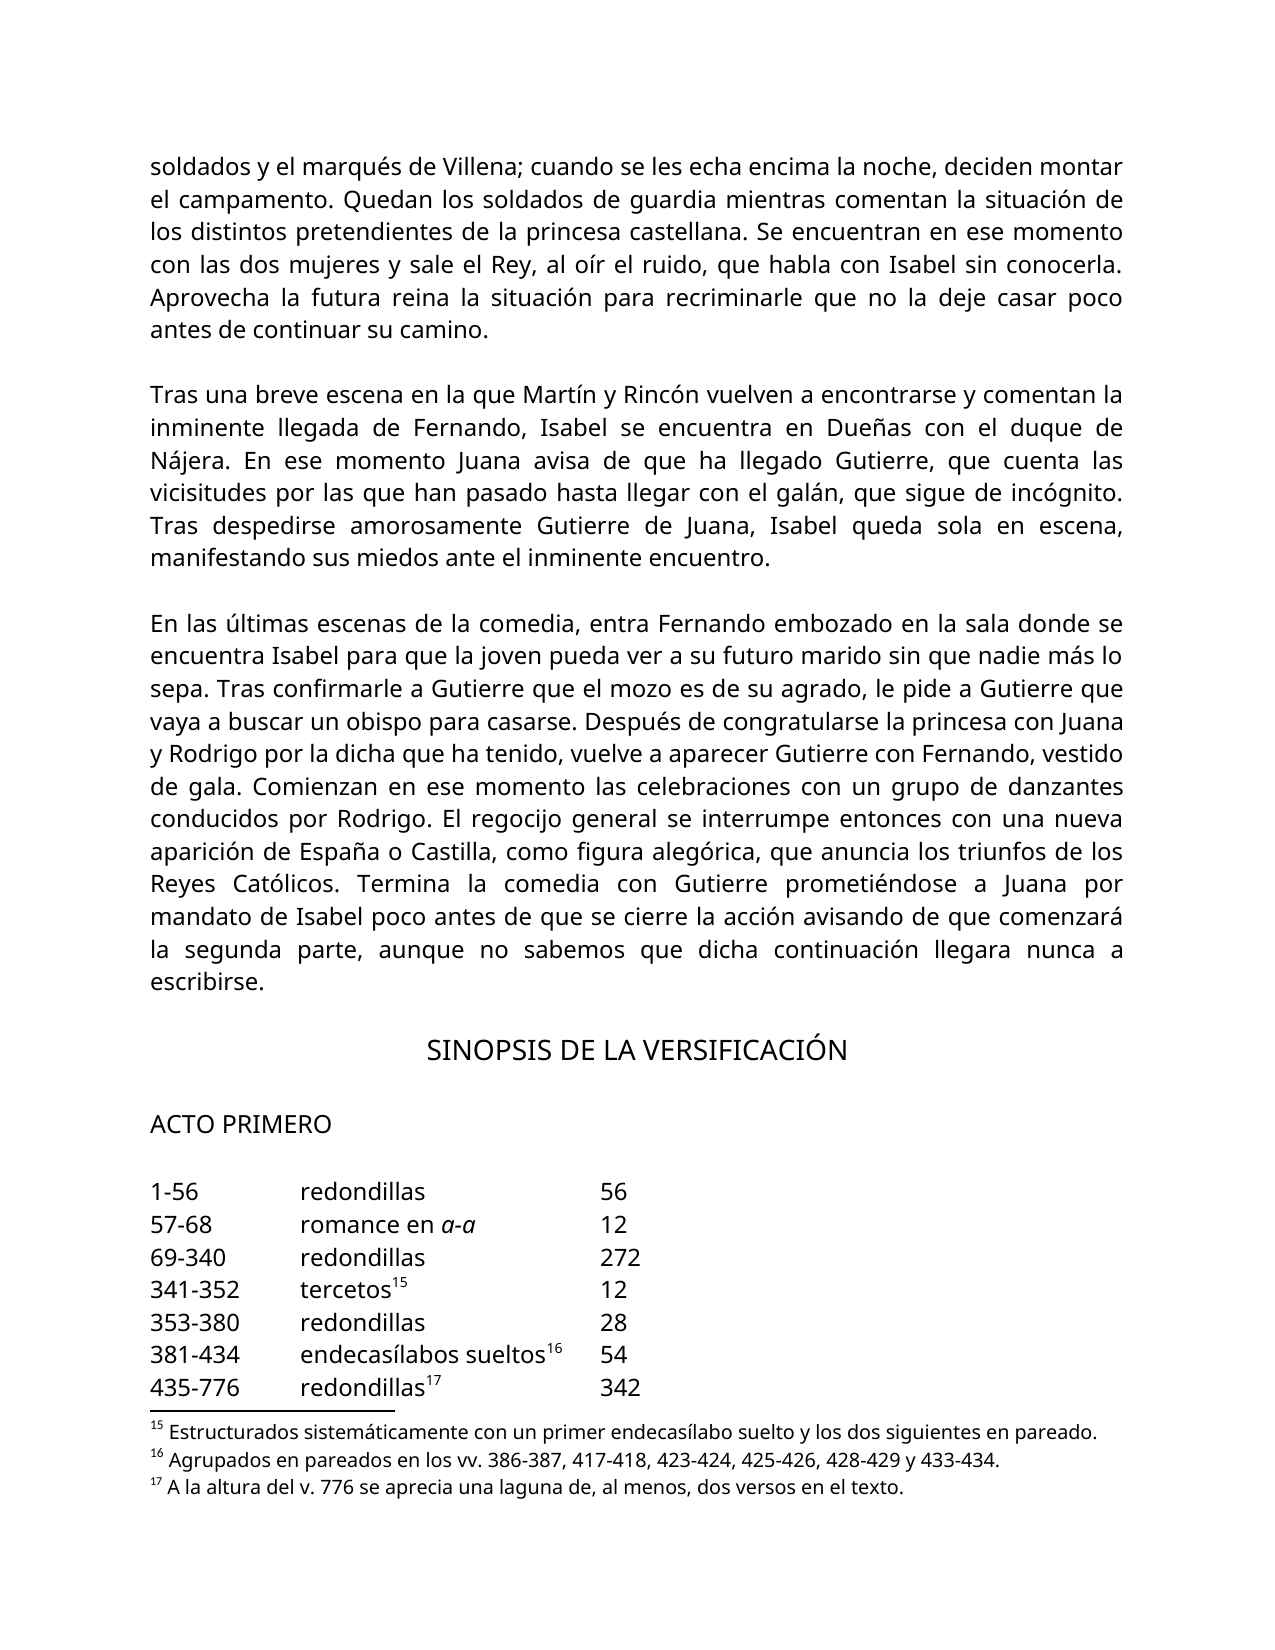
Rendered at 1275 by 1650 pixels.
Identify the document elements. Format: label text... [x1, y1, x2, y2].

text 69-340 redondillas 272 [150, 1240, 1125, 1273]
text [150, 150, 1125, 346]
text SINOPSIS DE LA VERSIFICACIÓN [150, 1030, 1125, 1069]
text 353-380 redondillas 28 [150, 1306, 1125, 1338]
text 381-434 endecasílabos sueltos 54 [150, 1338, 1125, 1371]
text ACTO PRIMERO [150, 1107, 1125, 1141]
text En las últimas escenas de la comedia, entra Fernando embozado en la sala donde se encuentra Isabel para que la joven pueda ver a su futuro marido sin que nadie más lo sepa. Tras confirmarle a Gutierre que el mozo es de su agrado, le pide a Gutierre que vaya a buscar un obispo para casarse. Después de congratularse la princesa con Juana y Rodrigo por la dicha que ha tenido, vuelve a aparecer Gutierre con Fernando, vestido de gala. Comienzan en ese momento las celebraciones con un grupo de danzantes conducidos por Rodrigo. El regocijo general se interrumpe entonces con una nueva aparición de España o Castilla, como figura alegórica, que anuncia los triunfos de los Reyes Católicos. Termina la comedia con Gutierre prometiéndose a Juana por mandato de Isabel poco antes de que se cierre la acción avisando de que comenzará la segunda parte, aunque no sabemos que dicha continuación llegara nunca a escribirse. [150, 606, 1125, 998]
text Tras una breve escena en la que Martín y Rincón vuelven a encontrarse y comentan la inminente llegada de Fernando, Isabel se encuentra en Dueñas con el duque de Nájera. En ese momento Juana avisa de que ha llegado Gutierre, que cuenta las vicisitudes por las que han pasado hasta llegar con el galán, que sigue de incógnito. Tras despedirse amorosamente Gutierre de Juana, Isabel queda sola en escena, manifestando sus miedos ante el inminente encuentro. [150, 378, 1125, 574]
text 341-352 tercetos 12 [150, 1273, 1125, 1306]
text 435-776 redondillas 342 [150, 1371, 1125, 1403]
text 1-56 redondillas 56 [150, 1175, 1125, 1208]
text 57-68 romance en a-a 12 [150, 1208, 1125, 1240]
